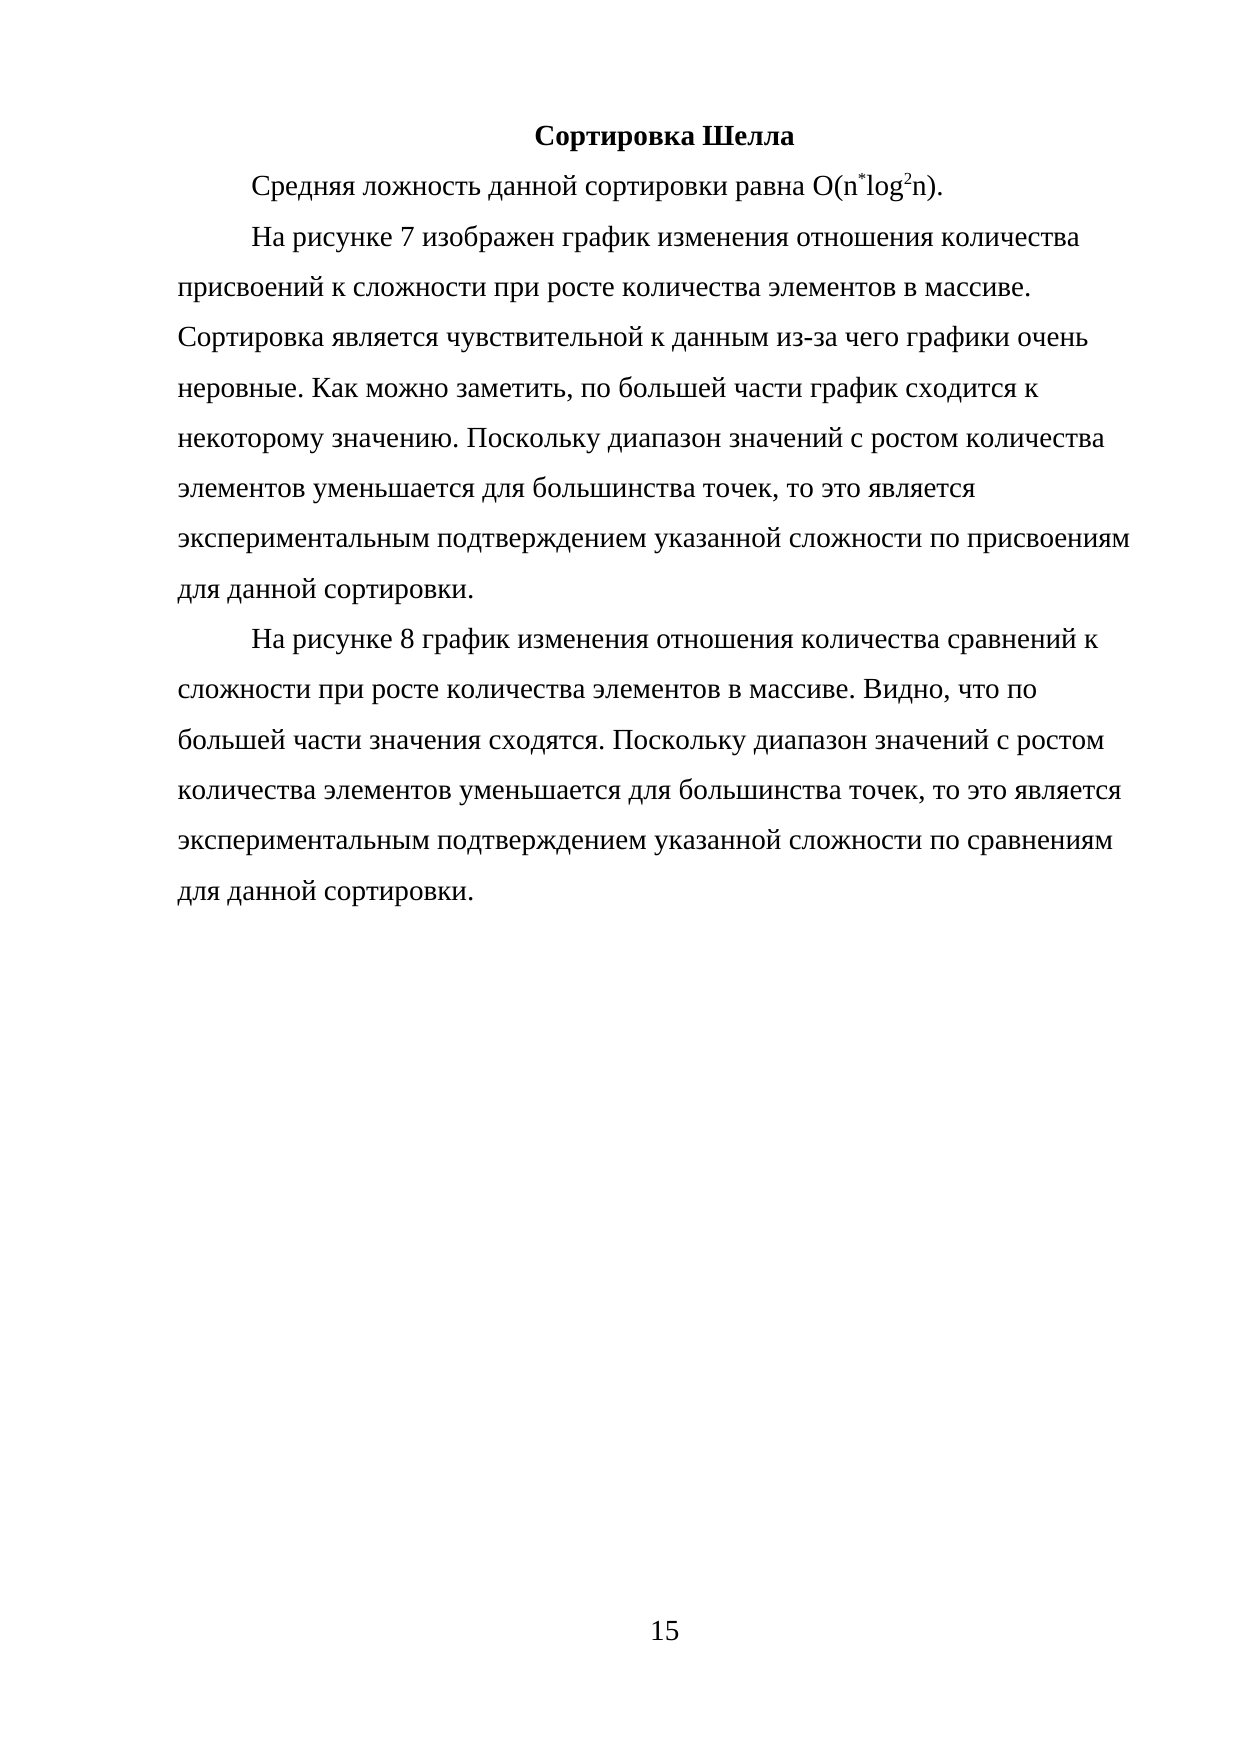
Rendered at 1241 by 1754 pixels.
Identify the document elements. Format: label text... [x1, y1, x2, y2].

text Средняя ложность данной сортировки равна O(n*log2n). [177, 168, 1152, 202]
text На рисунке 8 график изменения отношения количества сравнений к сложности при росте количества элементов в массиве. Видно, что по большей части значения сходятся. Поскольку диапазон значений с ростом количества элементов уменьшается для большинства точек, то это является экспериментальным подтверждением указанной сложности по сравнениям для данной сортировки. [177, 621, 1152, 906]
subtitle Сортировка Шелла [177, 118, 1152, 152]
text На рисунке 7 изображен график изменения отношения количества присвоений к сложности при росте количества элементов в массиве. Сортировка является чувствительной к данным из-за чего графики очень неровные. Как можно заметить, по большей части график сходится к некоторому значению. Поскольку диапазон значений с ростом количества элементов уменьшается для большинства точек, то это является экспериментальным подтверждением указанной сложности по присвоениям для данной сортировки. [177, 219, 1152, 604]
